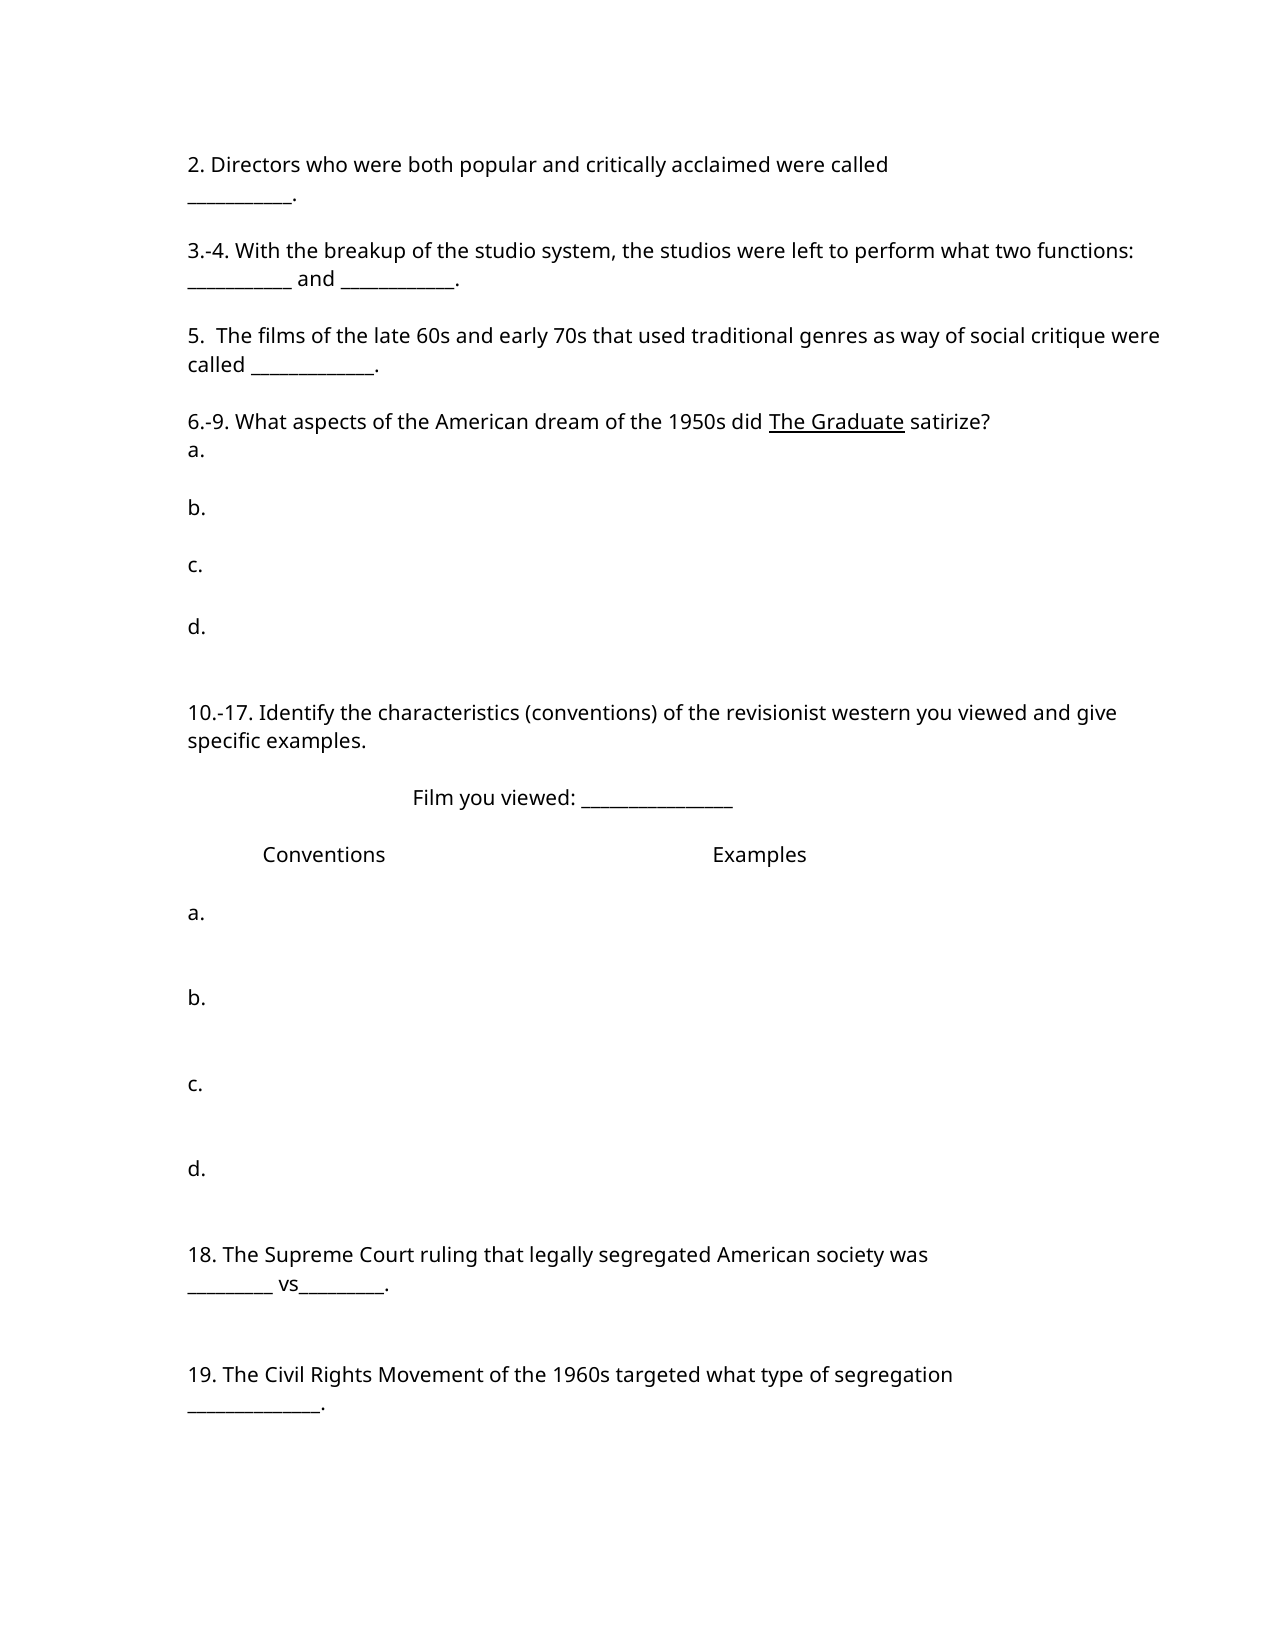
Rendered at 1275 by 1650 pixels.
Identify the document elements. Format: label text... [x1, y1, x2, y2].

text a. [187, 897, 1162, 926]
text 10.-17. Identify the characteristics (conventions) of the revisionist western you viewed and give specific examples. [187, 698, 1162, 755]
text a. [187, 435, 1162, 464]
text b. [187, 492, 1162, 521]
text b. [187, 983, 1162, 1012]
text 5. The films of the late 60s and early 70s that used traditional genres as way of social critique were called _____________. [187, 321, 1162, 378]
text c. [187, 1069, 1162, 1097]
text c. [187, 549, 1162, 578]
text 19. The Civil Rights Movement of the 1960s targeted what type of segregation [187, 1359, 1162, 1388]
text _________ vs_________. [187, 1268, 1162, 1297]
text 2. Directors who were both popular and critically acclaimed were called [187, 150, 1162, 178]
text d. [187, 612, 1162, 641]
text 6.-9. What aspects of the American dream of the 1950s did The Graduate satirize? [187, 407, 1162, 435]
text ___________. [187, 178, 1162, 207]
text d. [187, 1154, 1162, 1183]
text 3.-4. With the breakup of the studio system, the studios were left to perform what two functions: ___________ and ____________. [187, 236, 1162, 293]
text Conventions Examples [187, 840, 1162, 869]
text Film you viewed: ________________ [187, 783, 1162, 812]
text 18. The Supreme Court ruling that legally segregated American society was [187, 1240, 1162, 1268]
text ______________. [187, 1388, 1162, 1417]
